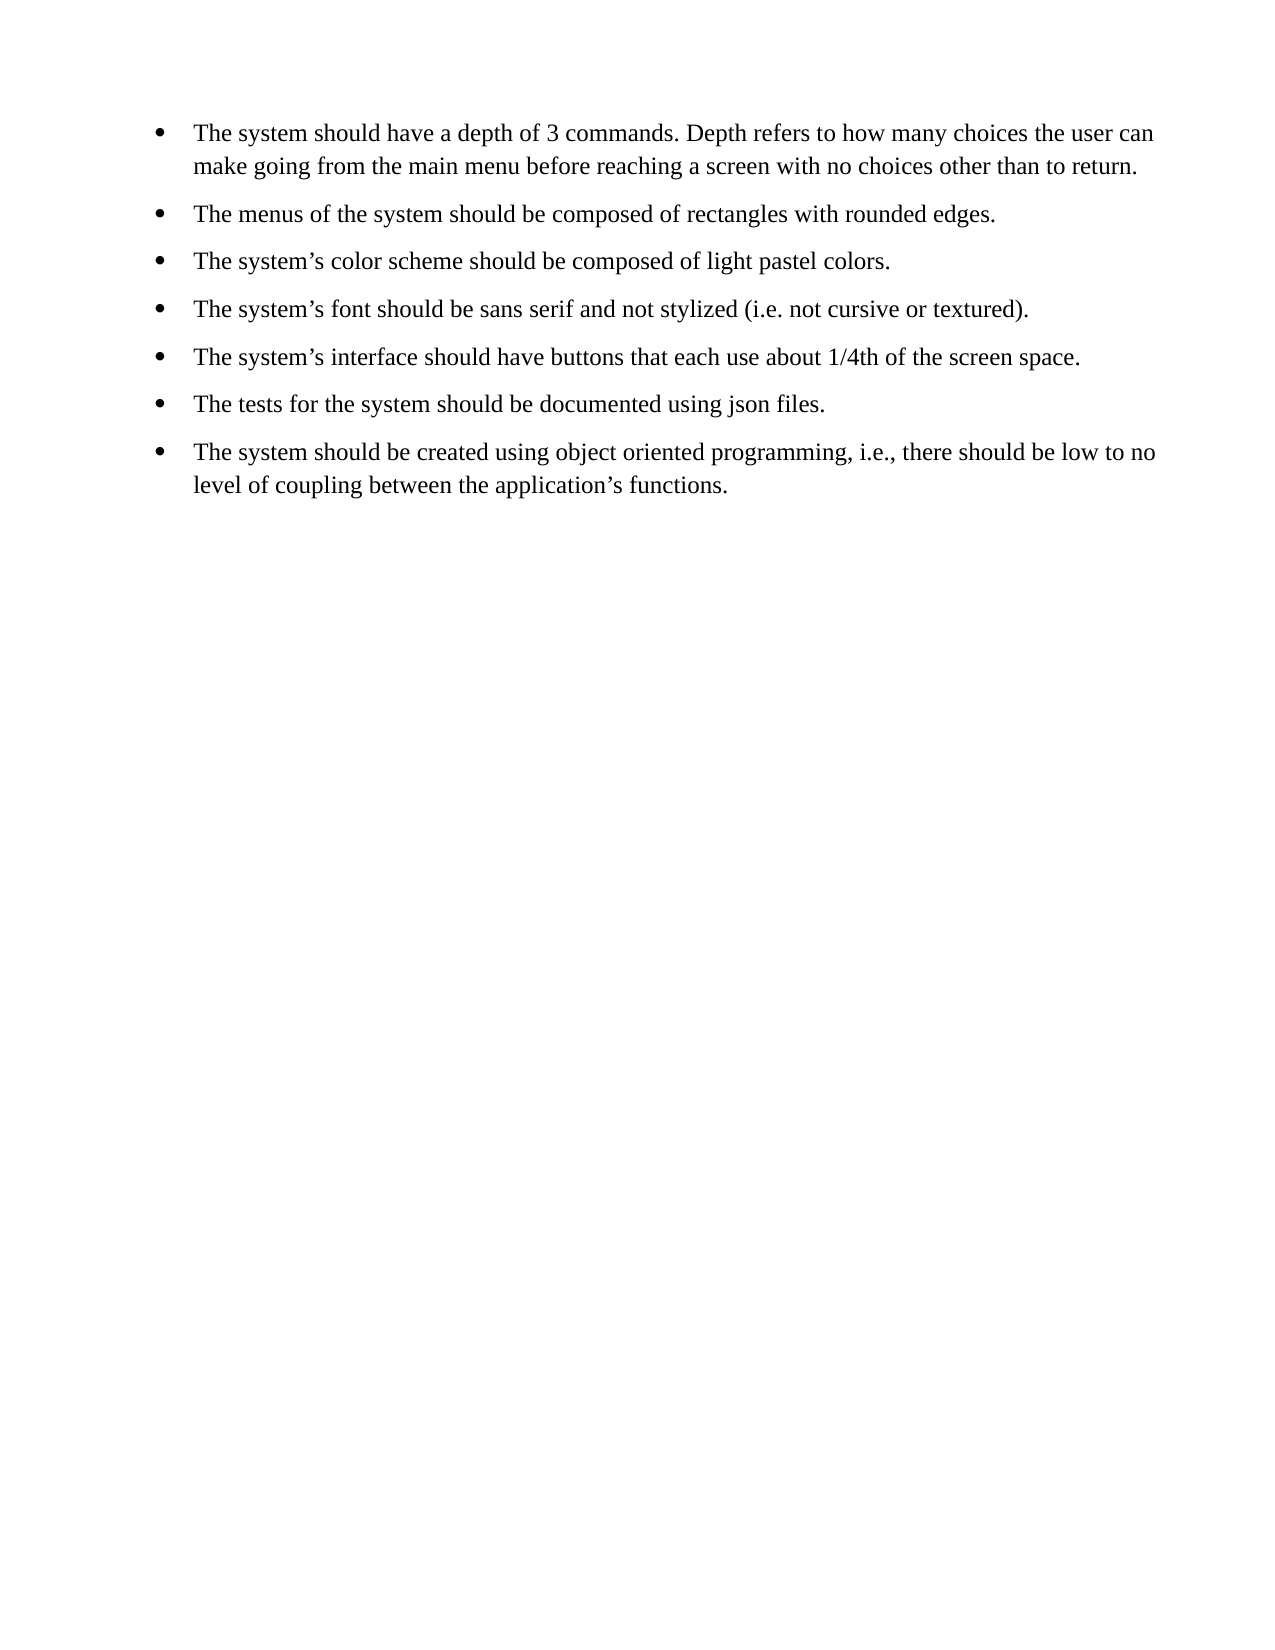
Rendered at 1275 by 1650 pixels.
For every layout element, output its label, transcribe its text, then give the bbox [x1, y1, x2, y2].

list The system’s interface should have buttons that each use about 1/4th of the screen space. [156, 342, 1157, 370]
list The system should have a depth of 3 commands. Depth refers to how many choices the user can make going from the main menu before reaching a screen with no choices other than to return. [156, 118, 1157, 180]
list The menus of the system should be composed of rectangles with rounded edges. [156, 199, 1157, 227]
list The system should be created using object oriented programming, i.e., there should be low to no level of coupling between the application’s functions. [156, 437, 1157, 498]
list The system’s font should be sans serif and not stylized (i.e. not cursive or textured). [156, 294, 1157, 323]
list The system’s color scheme should be composed of light pastel colors. [156, 246, 1157, 275]
list The tests for the system should be documented using json files. [156, 389, 1157, 418]
